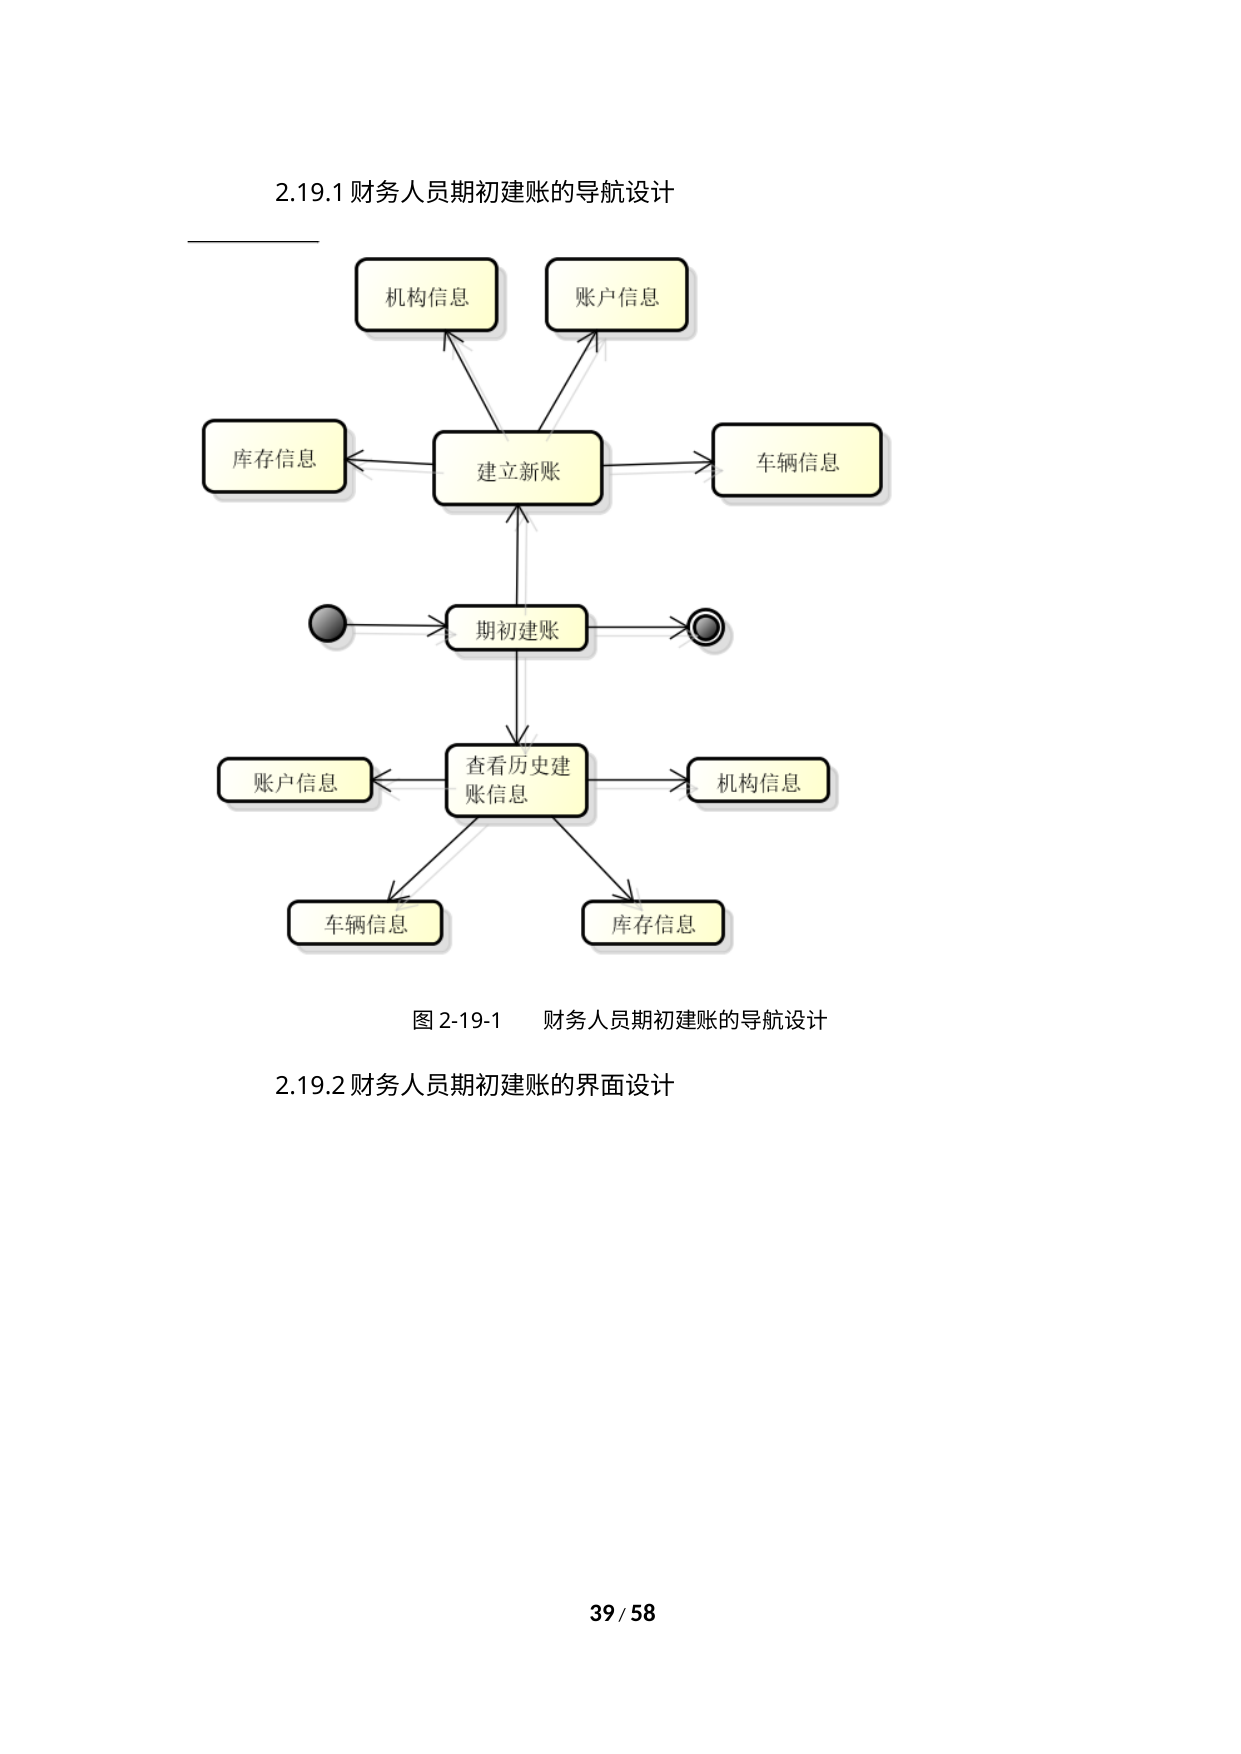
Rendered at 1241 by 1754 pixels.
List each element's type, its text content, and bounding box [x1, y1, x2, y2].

text 2.19.1财务人员期初建账的导航设计 [187, 158, 1053, 223]
text 2.19.2财务人员期初建账的界面设计 [187, 1051, 1053, 1116]
picture [187, 241, 898, 961]
text 图2-19-1 财务人员期初建账的导航设计 [187, 1002, 1053, 1035]
